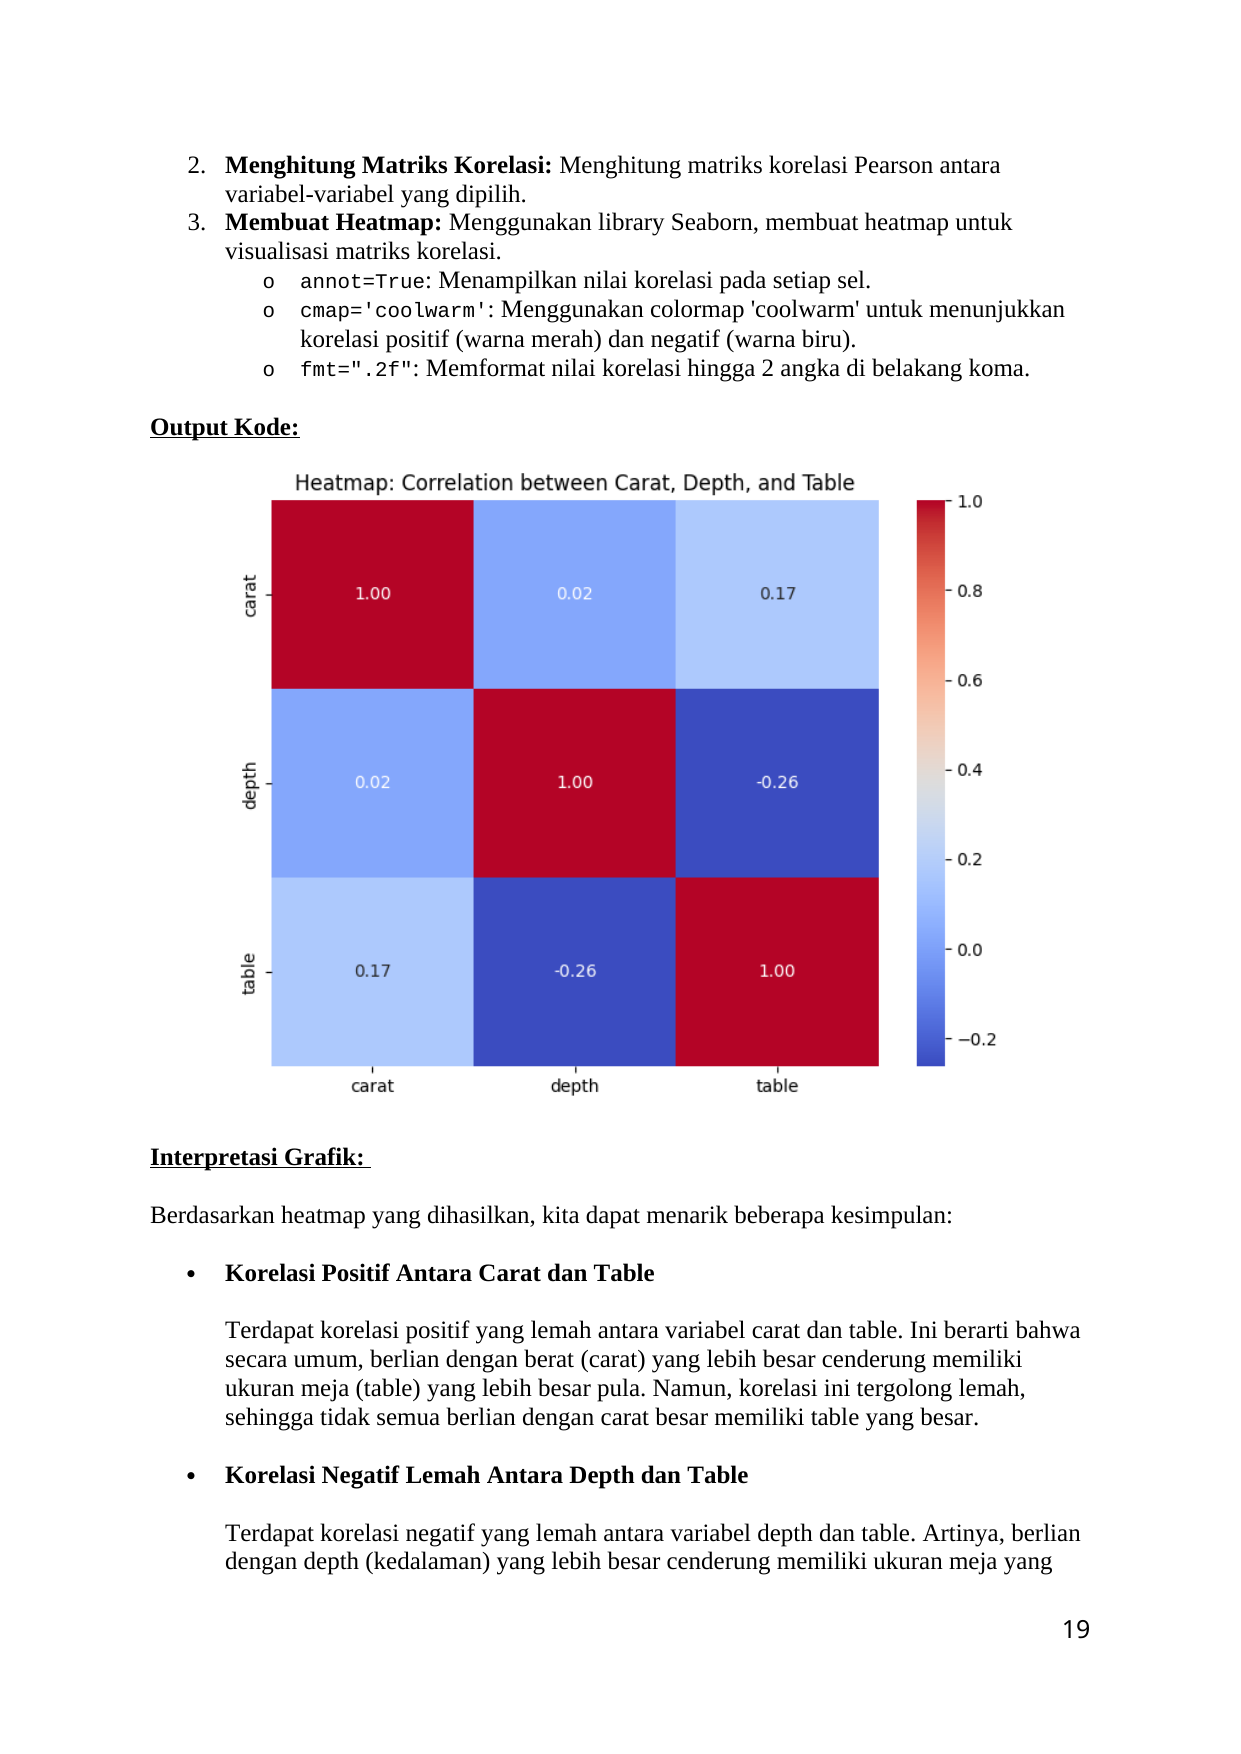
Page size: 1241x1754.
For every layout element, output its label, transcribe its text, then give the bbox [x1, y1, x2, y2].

text Berdasarkan heatmap yang dihasilkan, kita dapat menarik beberapa kesimpulan: [150, 1200, 1090, 1228]
list cmap='coolwarm': Menggunakan colormap 'coolwarm' untuk menunjukkan korelasi positif (warna merah) dan negatif (warna biru). [262, 294, 1090, 353]
text Output Kode: [150, 412, 1090, 440]
list Membuat Heatmap: Menggunakan library Seaborn, membuat heatmap untuk visualisasi matriks korelasi. [187, 207, 1090, 265]
text Interpretasi Grafik: [150, 1142, 1090, 1171]
list Korelasi Negatif Lemah Antara Depth dan Table [187, 1460, 1090, 1488]
list Menghitung Matriks Korelasi: Menghitung matriks korelasi Pearson antara variabel-variabel yang dipilih. [187, 150, 1090, 207]
list annot=True: Menampilkan nilai korelasi pada setiap sel. [262, 265, 1090, 294]
picture [230, 461, 1010, 1108]
list fmt=".2f": Memformat nilai korelasi hingga 2 angka di belakang koma. [262, 353, 1090, 382]
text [225, 1518, 1090, 1575]
text Terdapat korelasi positif yang lemah antara variabel carat dan table. Ini berarti bahwa secara umum, berlian dengan berat (carat) yang lebih besar cenderung memiliki ukuran meja (table) yang lebih besar pula. Namun, korelasi ini tergolong lemah, sehingga tidak semua berlian dengan carat besar memiliki table yang besar. [225, 1316, 1090, 1431]
list Korelasi Positif Antara Carat dan Table [187, 1258, 1090, 1286]
